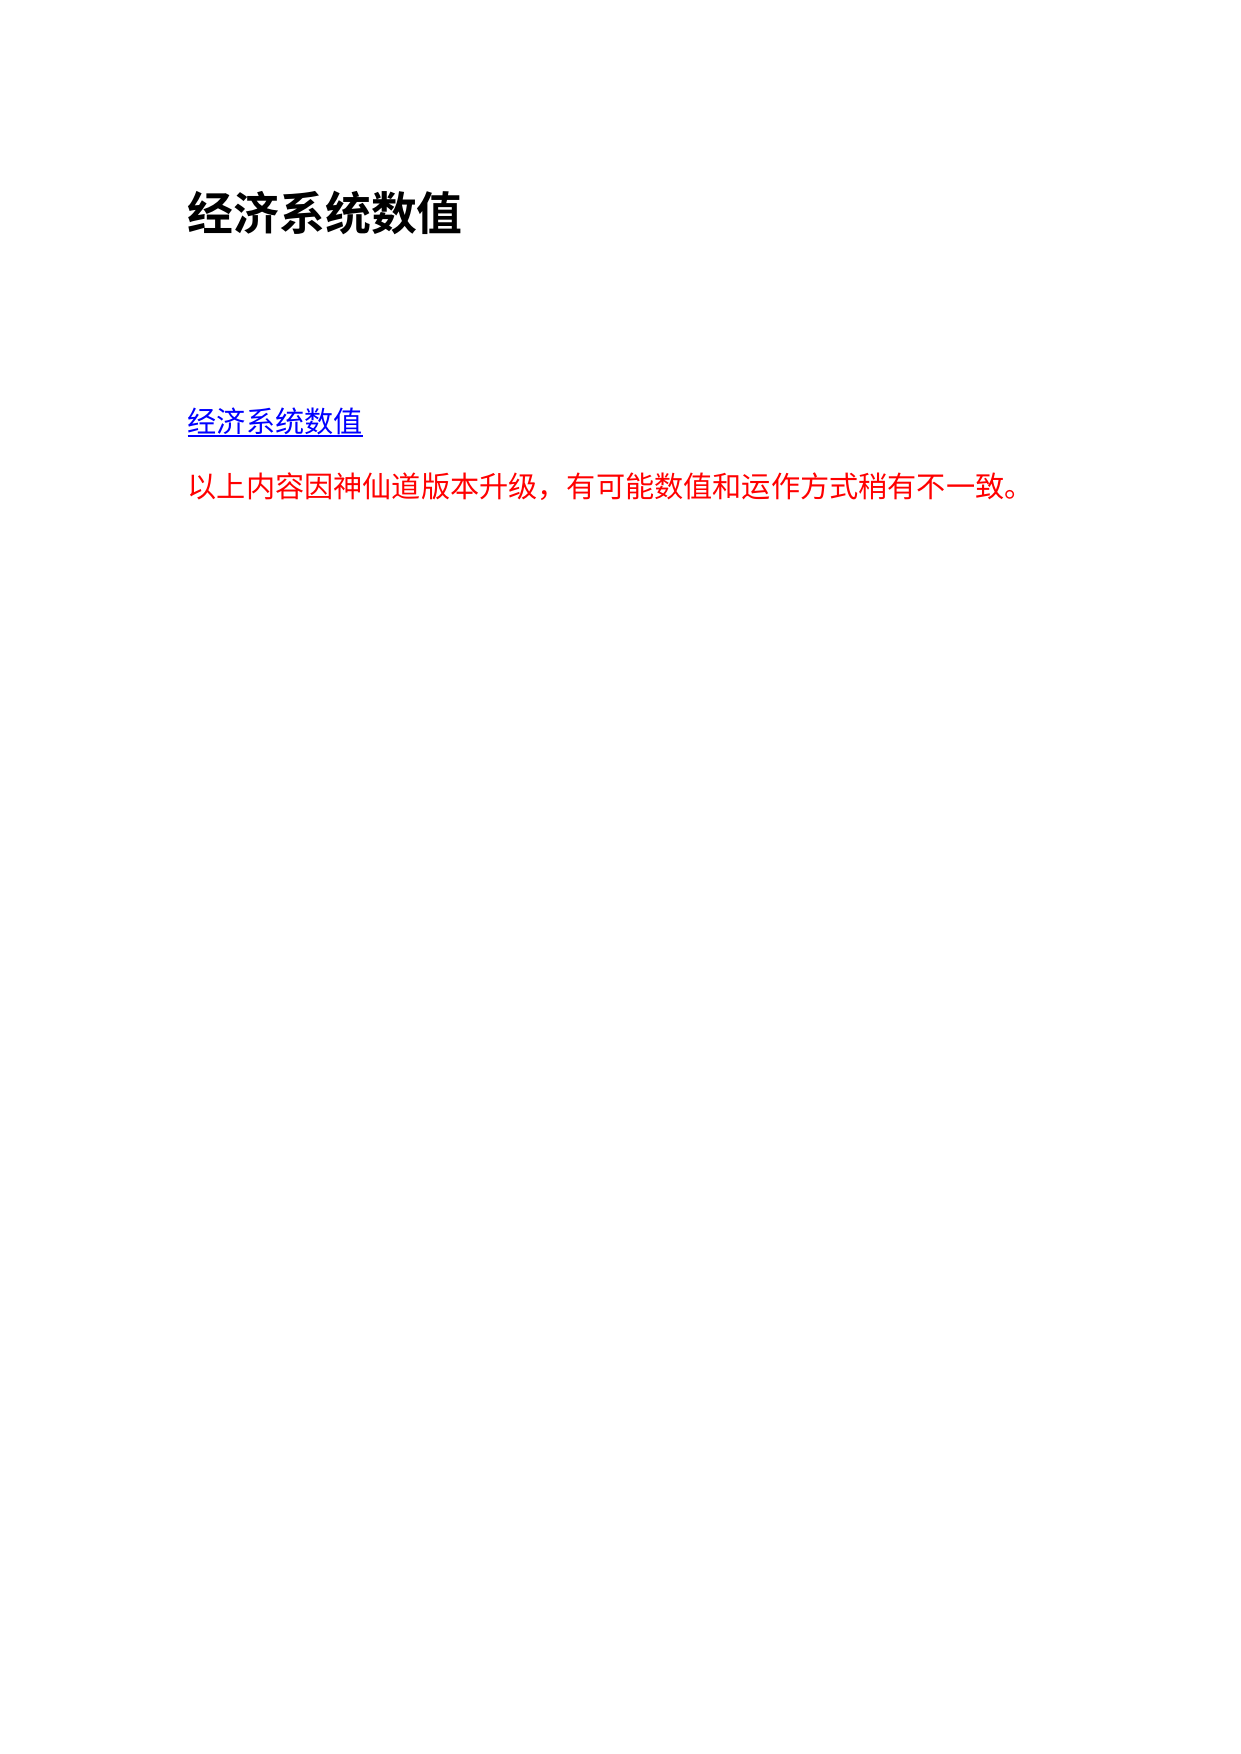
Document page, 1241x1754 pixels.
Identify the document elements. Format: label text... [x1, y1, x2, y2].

text 经济系统数值 [187, 387, 1053, 452]
subtitle 经济系统数值 [187, 162, 1053, 259]
text 以上内容因神仙道版本升级，有可能数值和运作方式稍有不一致。 [187, 452, 1053, 517]
